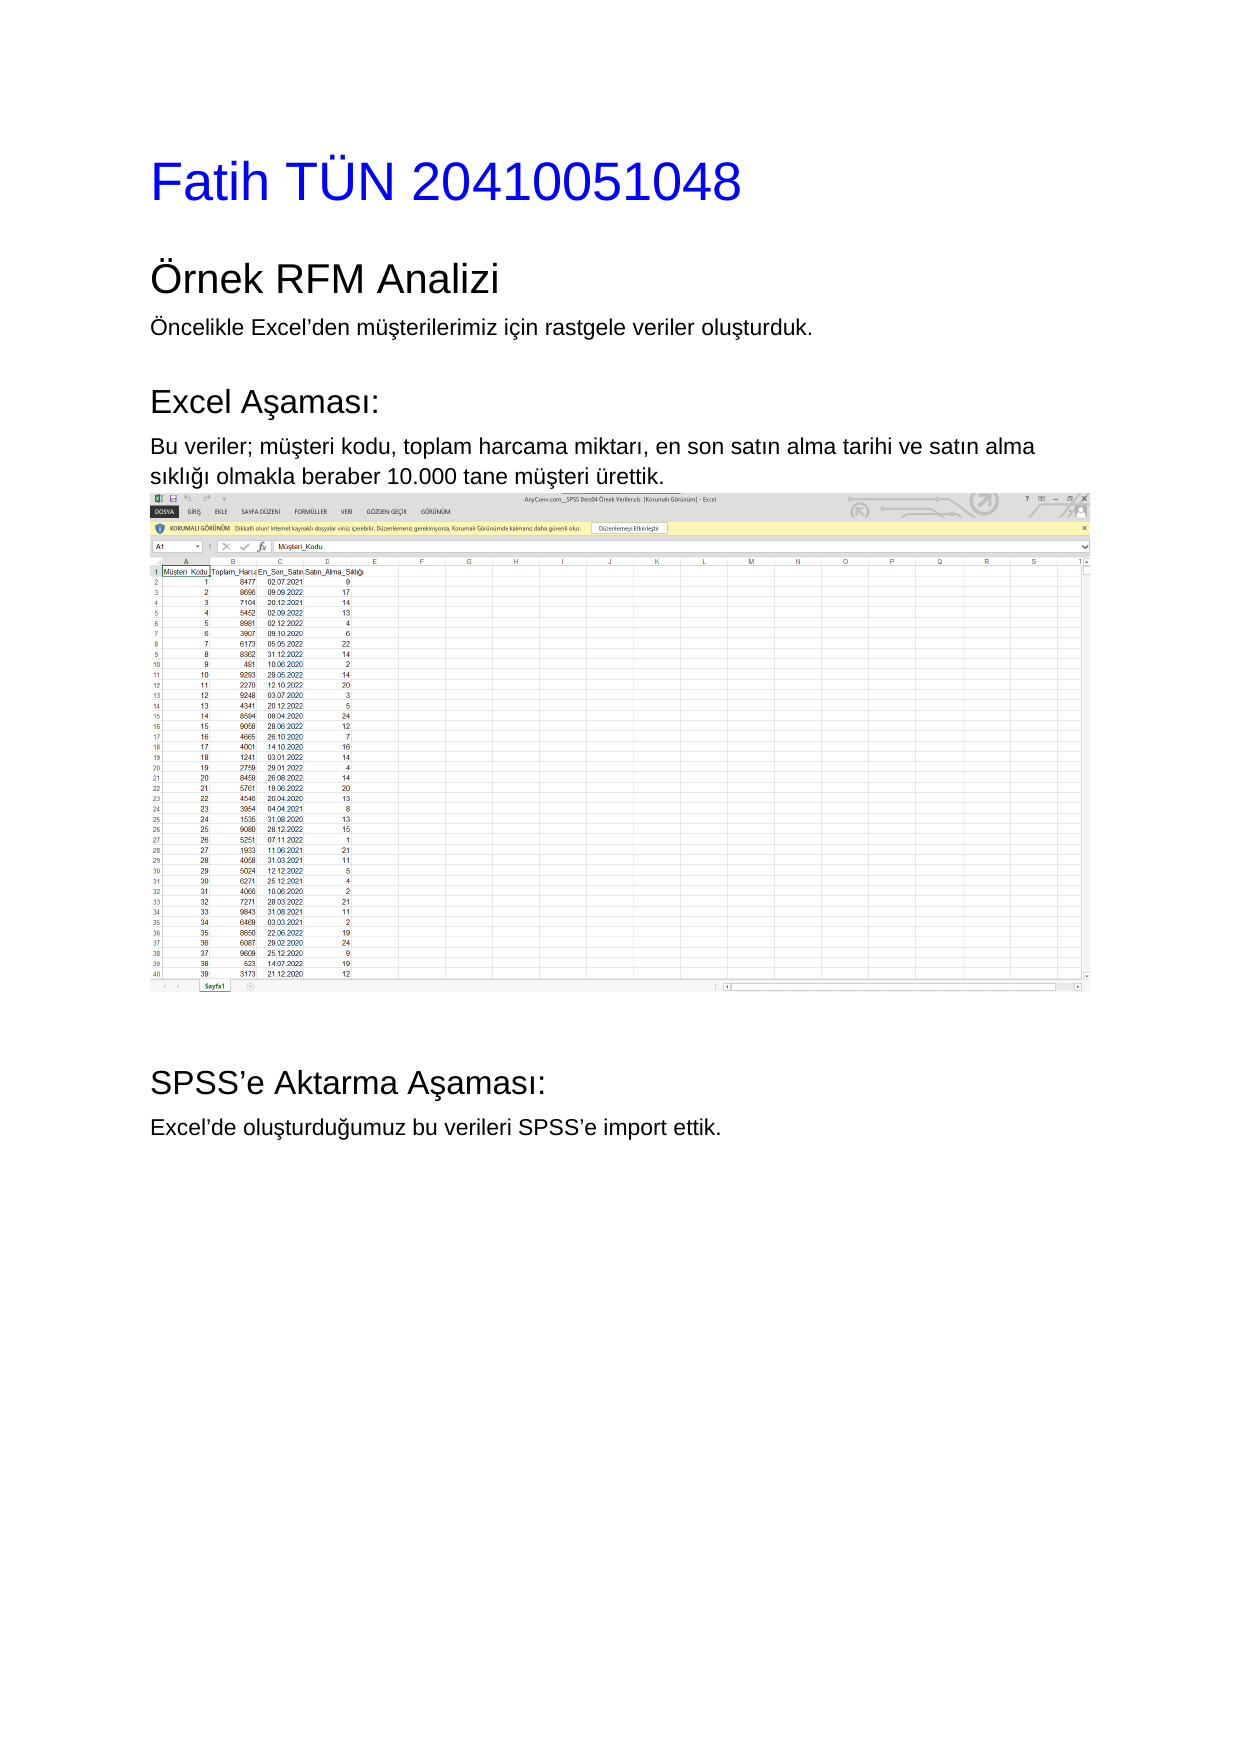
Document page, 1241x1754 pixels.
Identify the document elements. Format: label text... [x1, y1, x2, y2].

picture [150, 493, 1091, 992]
text Excel’de oluşturduğumuz bu verileri SPSS’e import ettik. [150, 1114, 1090, 1140]
title Fatih TÜN 20410051048 [150, 150, 1090, 212]
subtitle Örnek RFM Analizi [150, 254, 1090, 302]
text Bu veriler; müşteri kodu, toplam harcama miktarı, en son satın alma tarihi ve satın alma sıklığı olmakla beraber 10.000 tane müşteri ürettik. [150, 433, 1090, 489]
text Öncelikle Excel’den müşterilerimiz için rastgele veriler oluşturduk. [150, 314, 1090, 341]
subtitle Excel Aşaması: [150, 382, 1090, 421]
subtitle SPSS’e Aktarma Aşaması: [150, 1063, 1090, 1101]
